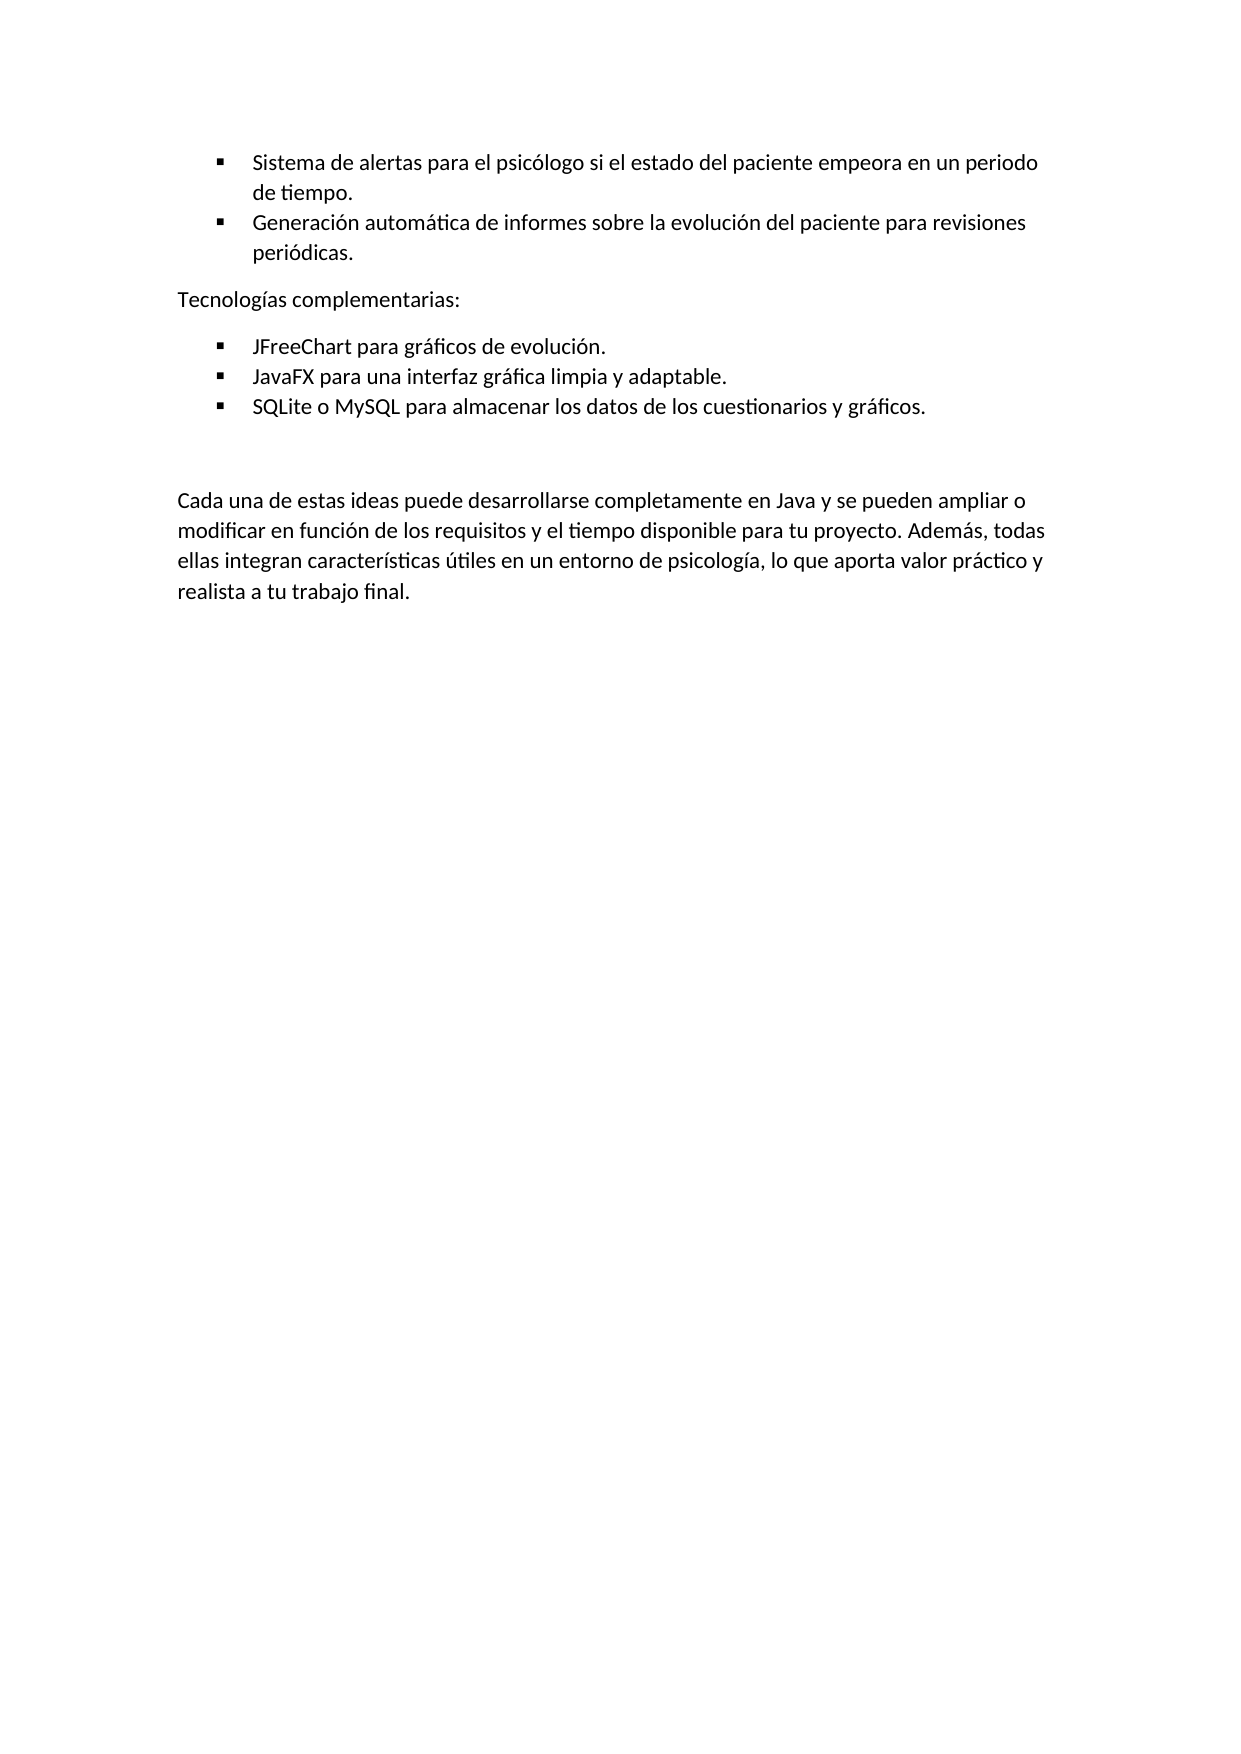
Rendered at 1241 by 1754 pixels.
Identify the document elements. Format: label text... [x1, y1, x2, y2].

list SQLite o MySQL para almacenar los datos de los cuestionarios y gráficos. [215, 392, 1063, 420]
text Tecnologías complementarias: [177, 285, 1063, 313]
list Generación automática de informes sobre la evolución del paciente para revisiones periódicas. [215, 208, 1063, 266]
text Cada una de estas ideas puede desarrollarse completamente en Java y se pueden ampliar o modificar en función de los requisitos y el tiempo disponible para tu proyecto. Además, todas ellas integran características útiles en un entorno de psicología, lo que aporta valor práctico y realista a tu trabajo final. [177, 486, 1063, 605]
list JavaFX para una interfaz gráfica limpia y adaptable. [215, 362, 1063, 390]
list JFreeChart para gráficos de evolución. [215, 332, 1063, 360]
list Sistema de alertas para el psicólogo si el estado del paciente empeora en un periodo de tiempo. [215, 148, 1063, 206]
